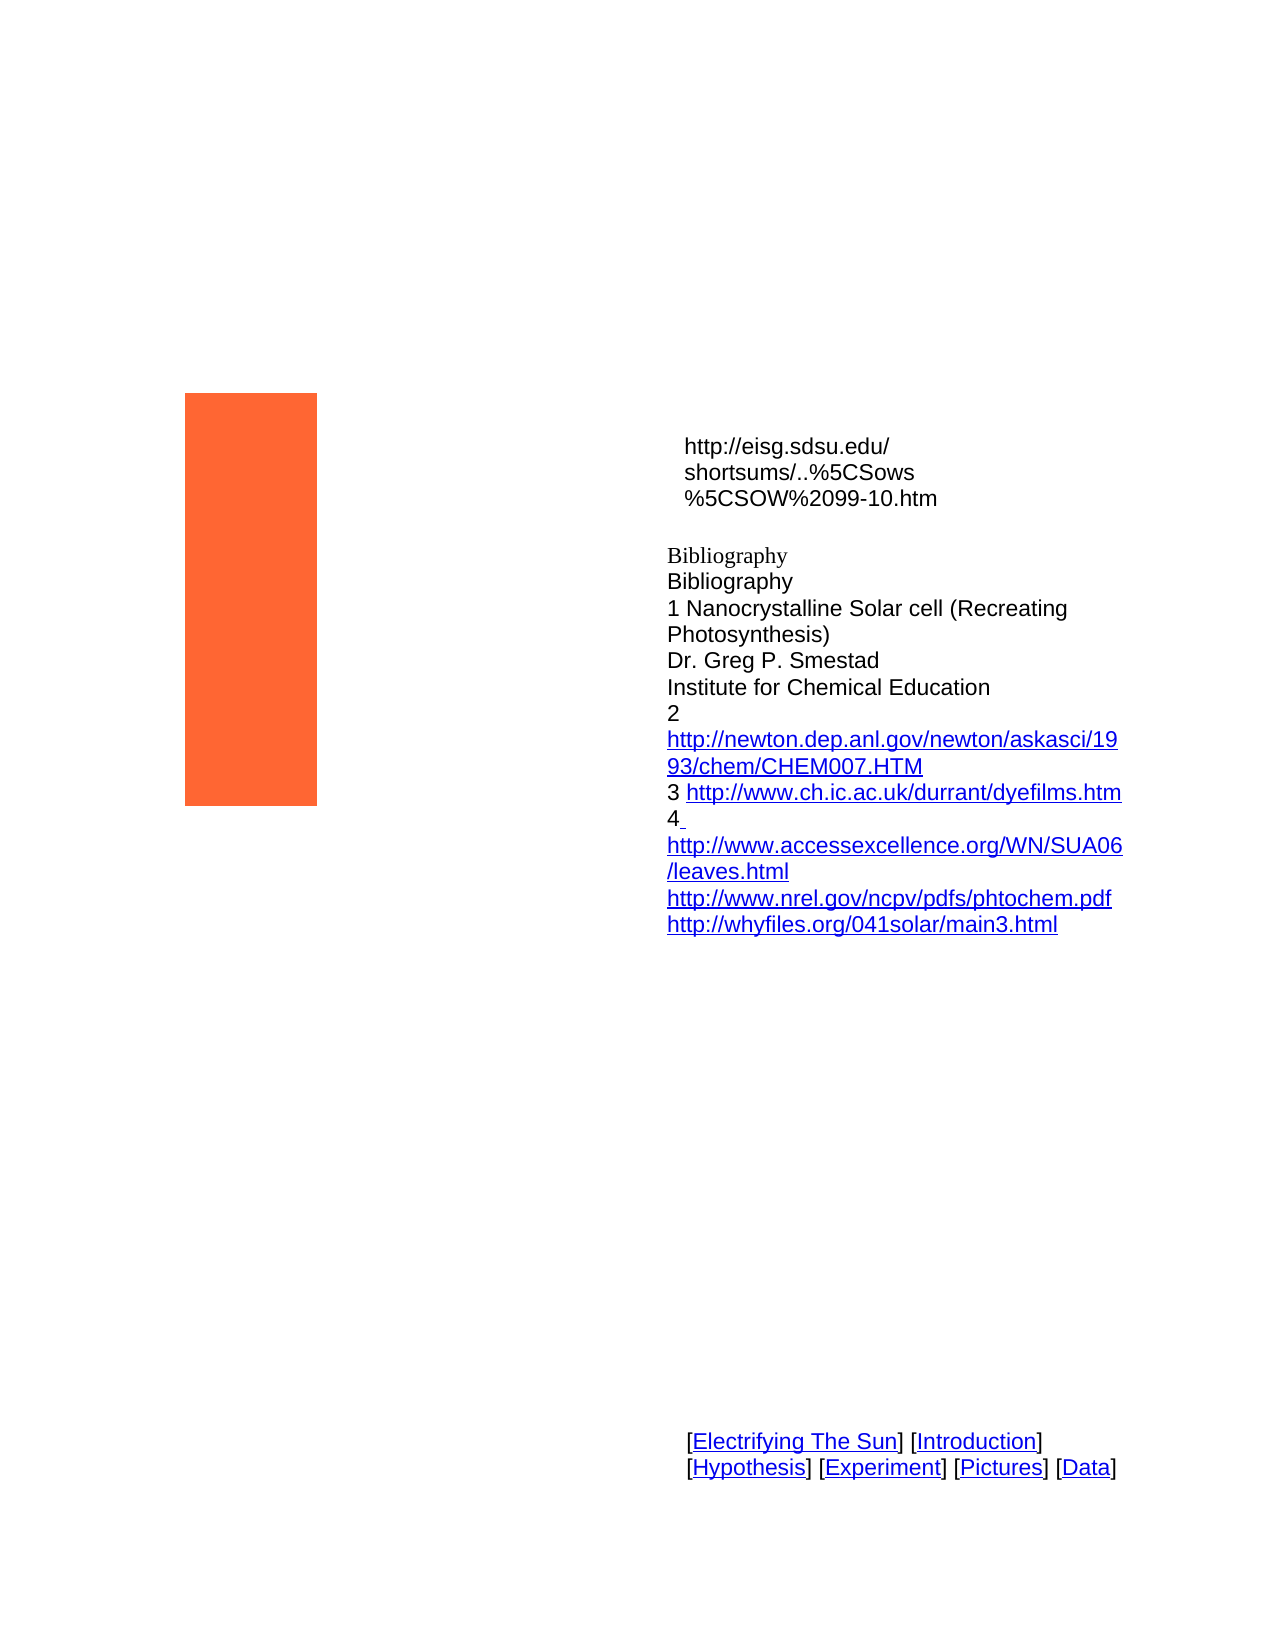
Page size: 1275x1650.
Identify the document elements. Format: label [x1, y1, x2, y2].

table_header [150, 176, 637, 1481]
table_header [638, 176, 1125, 1481]
